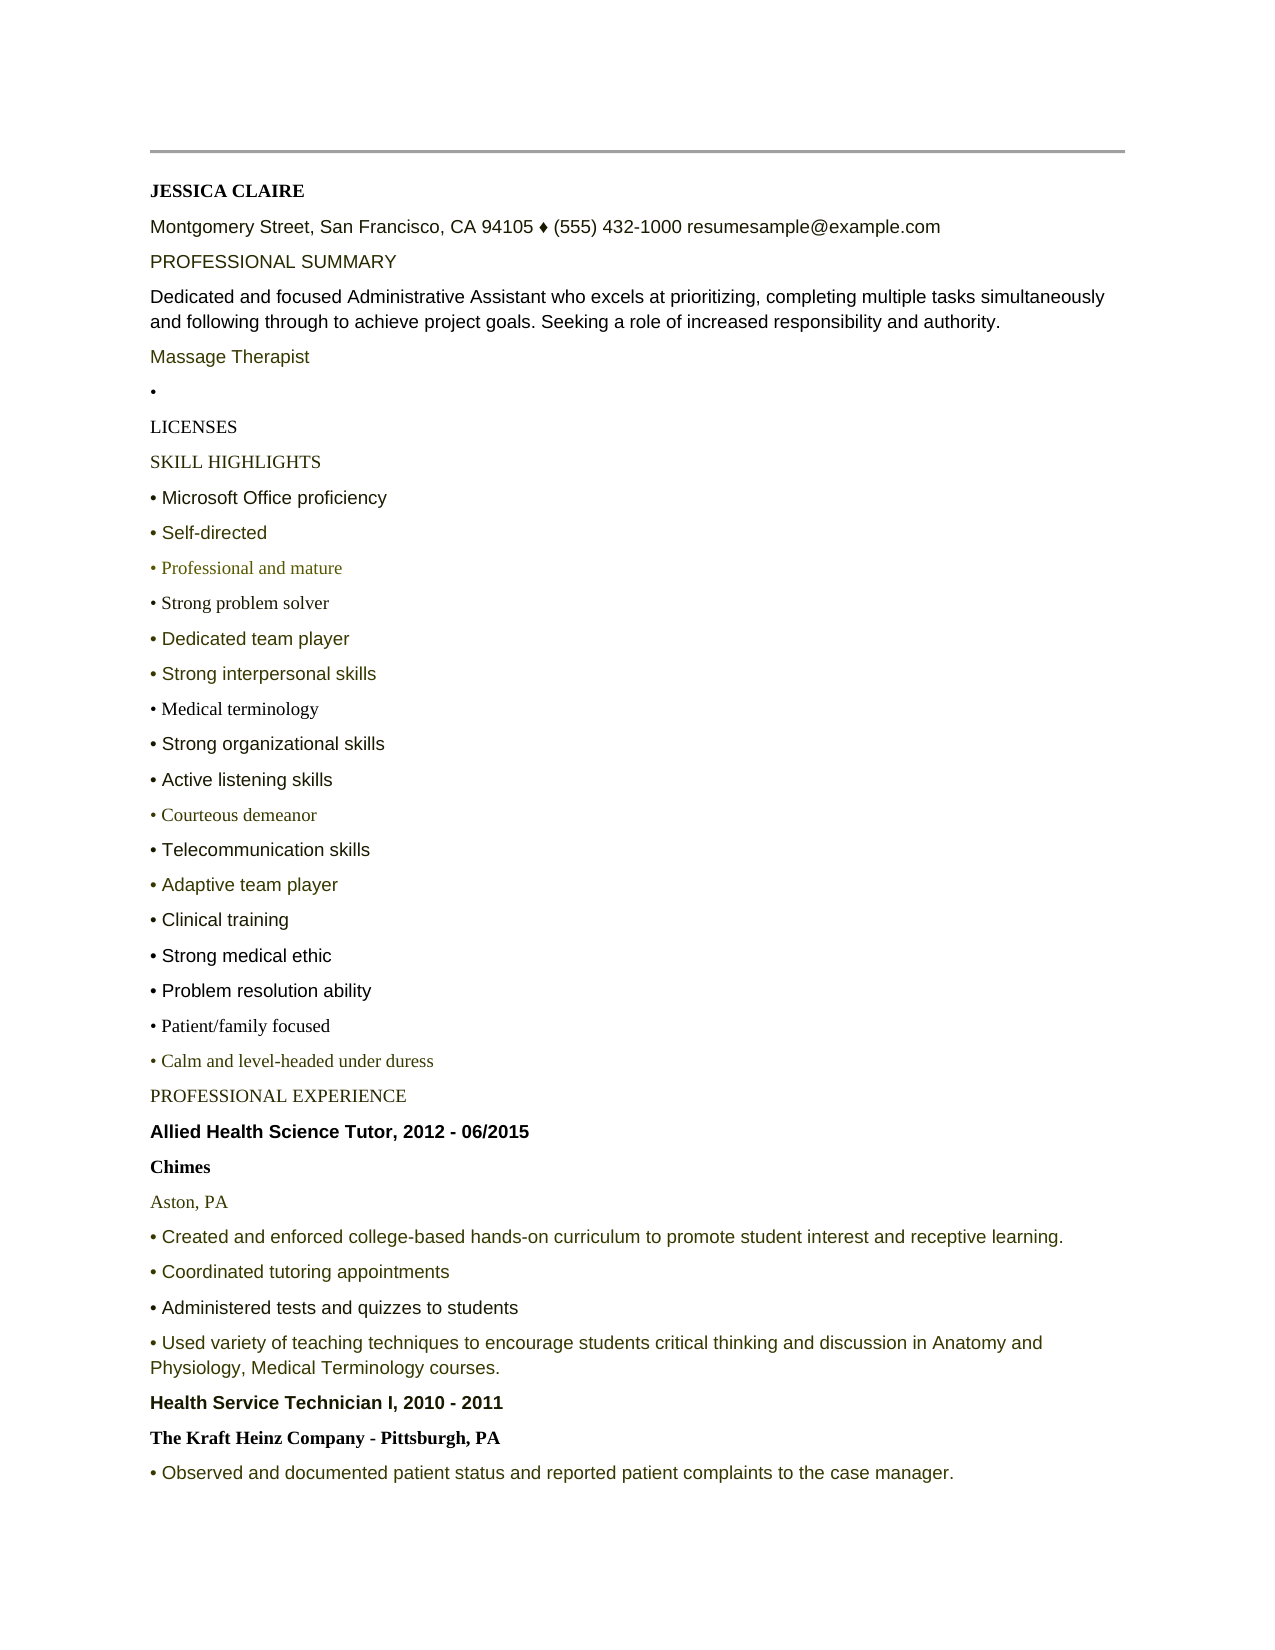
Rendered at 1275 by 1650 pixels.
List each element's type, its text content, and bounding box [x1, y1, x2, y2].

text The Kraft Heinz Company - Pittsburgh, PA [150, 1427, 1125, 1448]
text PROFESSIONAL SUMMARY [150, 251, 1125, 272]
text • Calm and level-headed under duress [150, 1050, 1125, 1072]
text • Strong organizational skills [150, 733, 1125, 755]
text • Used variety of teaching techniques to encourage students critical thinking and discussion in Anatomy and Physiology, Medical Terminology courses. [150, 1332, 1125, 1378]
text • [150, 381, 1125, 403]
text • Coordinated tutoring appointments [150, 1261, 1125, 1283]
text Chimes [150, 1156, 1125, 1177]
text • Dedicated team player [150, 627, 1125, 649]
text • Strong problem solver [150, 592, 1125, 614]
text SKILL HIGHLIGHTS [150, 451, 1125, 473]
text • Professional and mature [150, 557, 1125, 579]
text • Created and enforced college-based hands-on curriculum to promote student interest and receptive learning. [150, 1226, 1125, 1248]
text Montgomery Street, San Francisco, CA 94105 ♦ (555) 432-1000 resumesample@example.com [150, 215, 1125, 237]
text PROFESSIONAL EXPERIENCE [150, 1085, 1125, 1107]
text • Telecommunication skills [150, 839, 1125, 860]
text JESSICA CLAIRE [150, 180, 1125, 202]
text LICENSES [150, 416, 1125, 438]
text • Self-directed [150, 522, 1125, 543]
text • Medical terminology [150, 698, 1125, 719]
text Aston, PA [150, 1191, 1125, 1212]
text • Active listening skills [150, 768, 1125, 790]
text Dedicated and focused Administrative Assistant who excels at prioritizing, completing multiple tasks simultaneously and following through to achieve project goals. Seeking a role of increased responsibility and authority. [150, 286, 1125, 332]
text • Clinical training [150, 909, 1125, 931]
text • Problem resolution ability [150, 979, 1125, 1001]
text • Observed and documented patient status and reported patient complaints to the case manager. [150, 1462, 1125, 1484]
text • Adaptive team player [150, 874, 1125, 896]
text • Administered tests and quizzes to students [150, 1296, 1125, 1318]
text • Strong interpersonal skills [150, 663, 1125, 684]
text Massage Therapist [150, 346, 1125, 367]
text • Strong medical ethic [150, 944, 1125, 966]
text Allied Health Science Tutor, 2012 - 06/2015 [150, 1120, 1125, 1142]
text • Microsoft Office proficiency [150, 487, 1125, 508]
text • Patient/family focused [150, 1015, 1125, 1036]
text Health Service Technician I, 2010 - 2011 [150, 1392, 1125, 1413]
text • Courteous demeanor [150, 803, 1125, 825]
